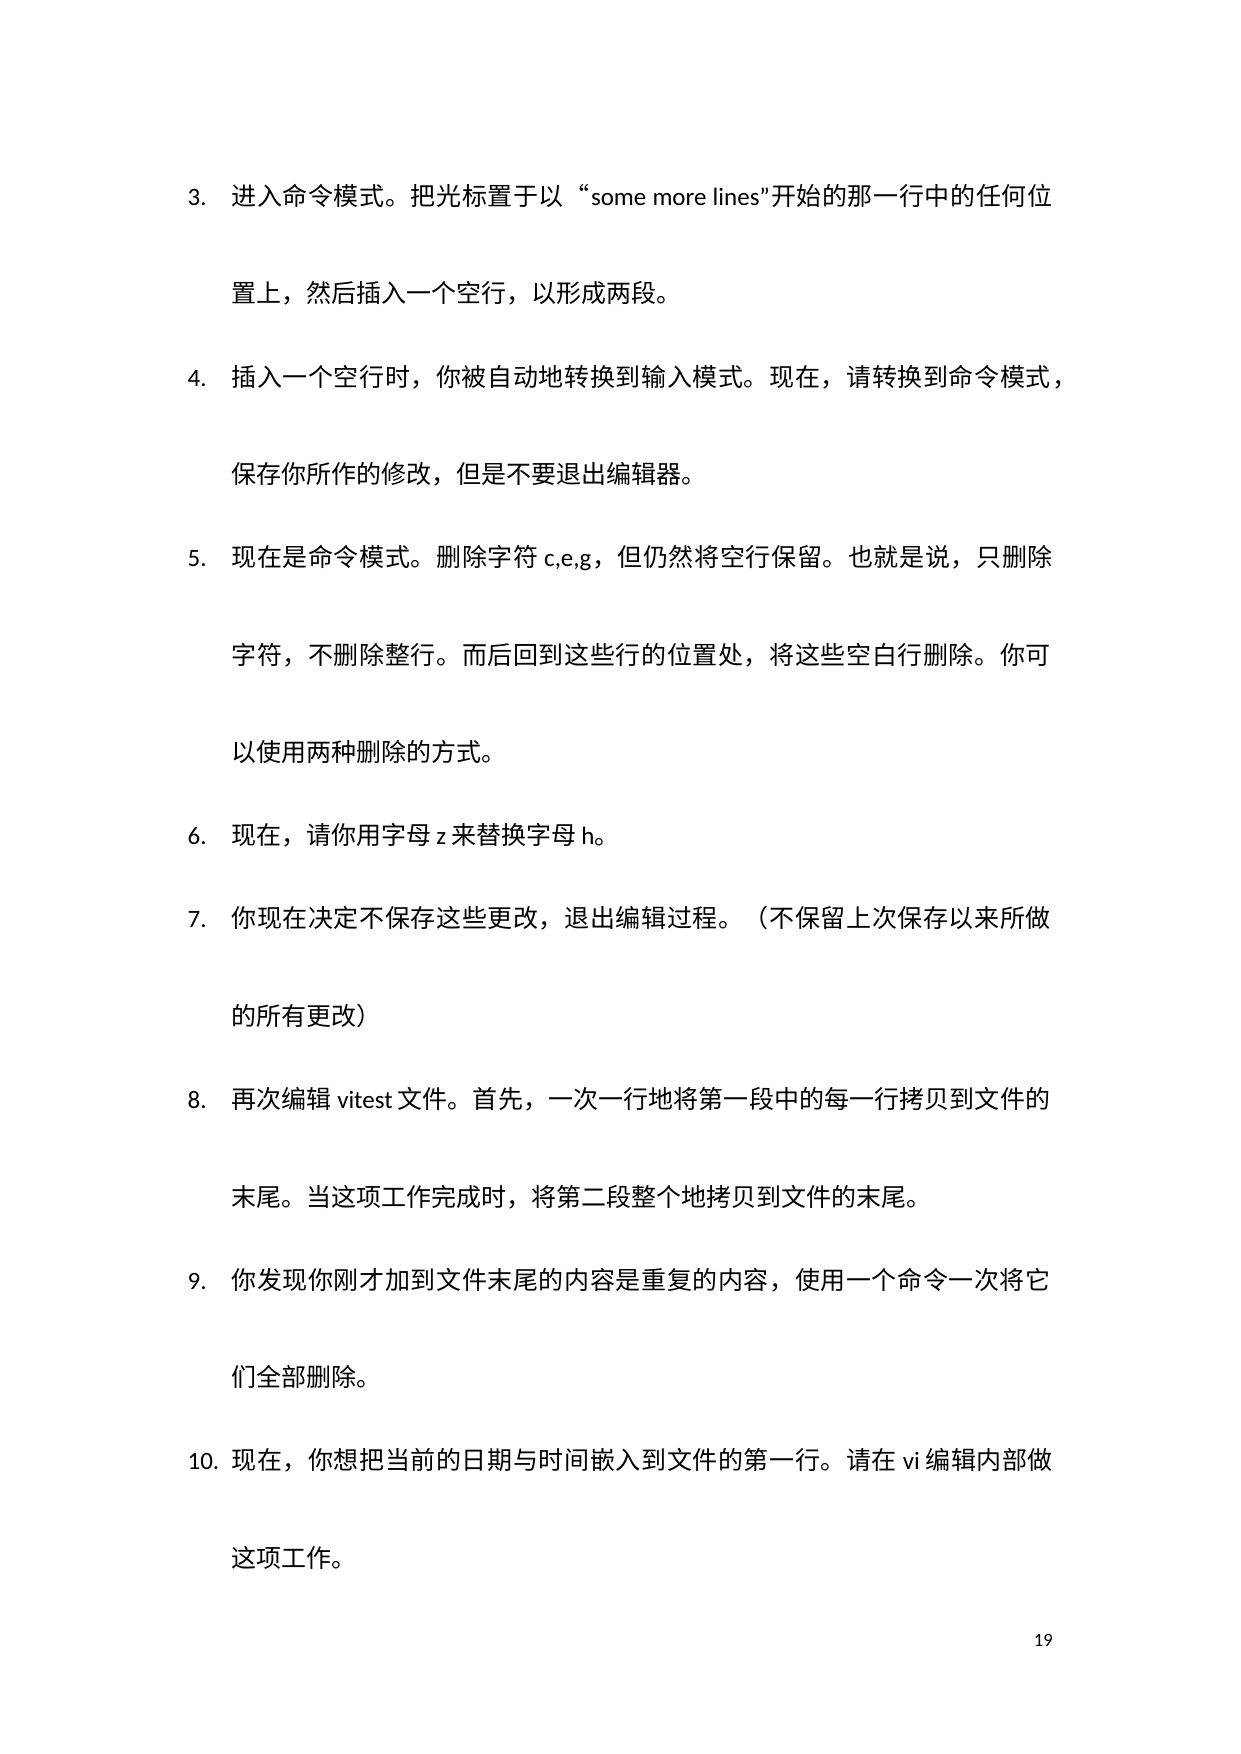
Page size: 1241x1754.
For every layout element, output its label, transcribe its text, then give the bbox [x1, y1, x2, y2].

list 现在是命令模式。删除字符c,e,g，但仍然将空行保留。也就是说，只删除字符，不删除整行。而后回到这些行的位置处，将这些空白行删除。你可以使用两种删除的方式。 [187, 523, 1053, 783]
list 现在，请你用字母z来替换字母h。 [187, 801, 1053, 866]
list 你发现你刚才加到文件末尾的内容是重复的内容，使用一个命令一次将它们全部删除。 [187, 1246, 1053, 1408]
list 现在，你想把当前的日期与时间嵌入到文件的第一行。请在vi编辑内部做这项工作。 [187, 1426, 1053, 1589]
list 插入一个空行时，你被自动地转换到输入模式。现在，请转换到命令模式，保存你所作的修改，但是不要退出编辑器。 [187, 343, 1053, 505]
list 你现在决定不保存这些更改，退出编辑过程。（不保留上次保存以来所做的所有更改） [187, 884, 1053, 1047]
list 再次编辑vitest文件。首先，一次一行地将第一段中的每一行拷贝到文件的末尾。当这项工作完成时，将第二段整个地拷贝到文件的末尾。 [187, 1065, 1053, 1228]
list 进入命令模式。把光标置于以“some more lines”开始的那一行中的任何位置上，然后插入一个空行，以形成两段。 [187, 162, 1053, 324]
